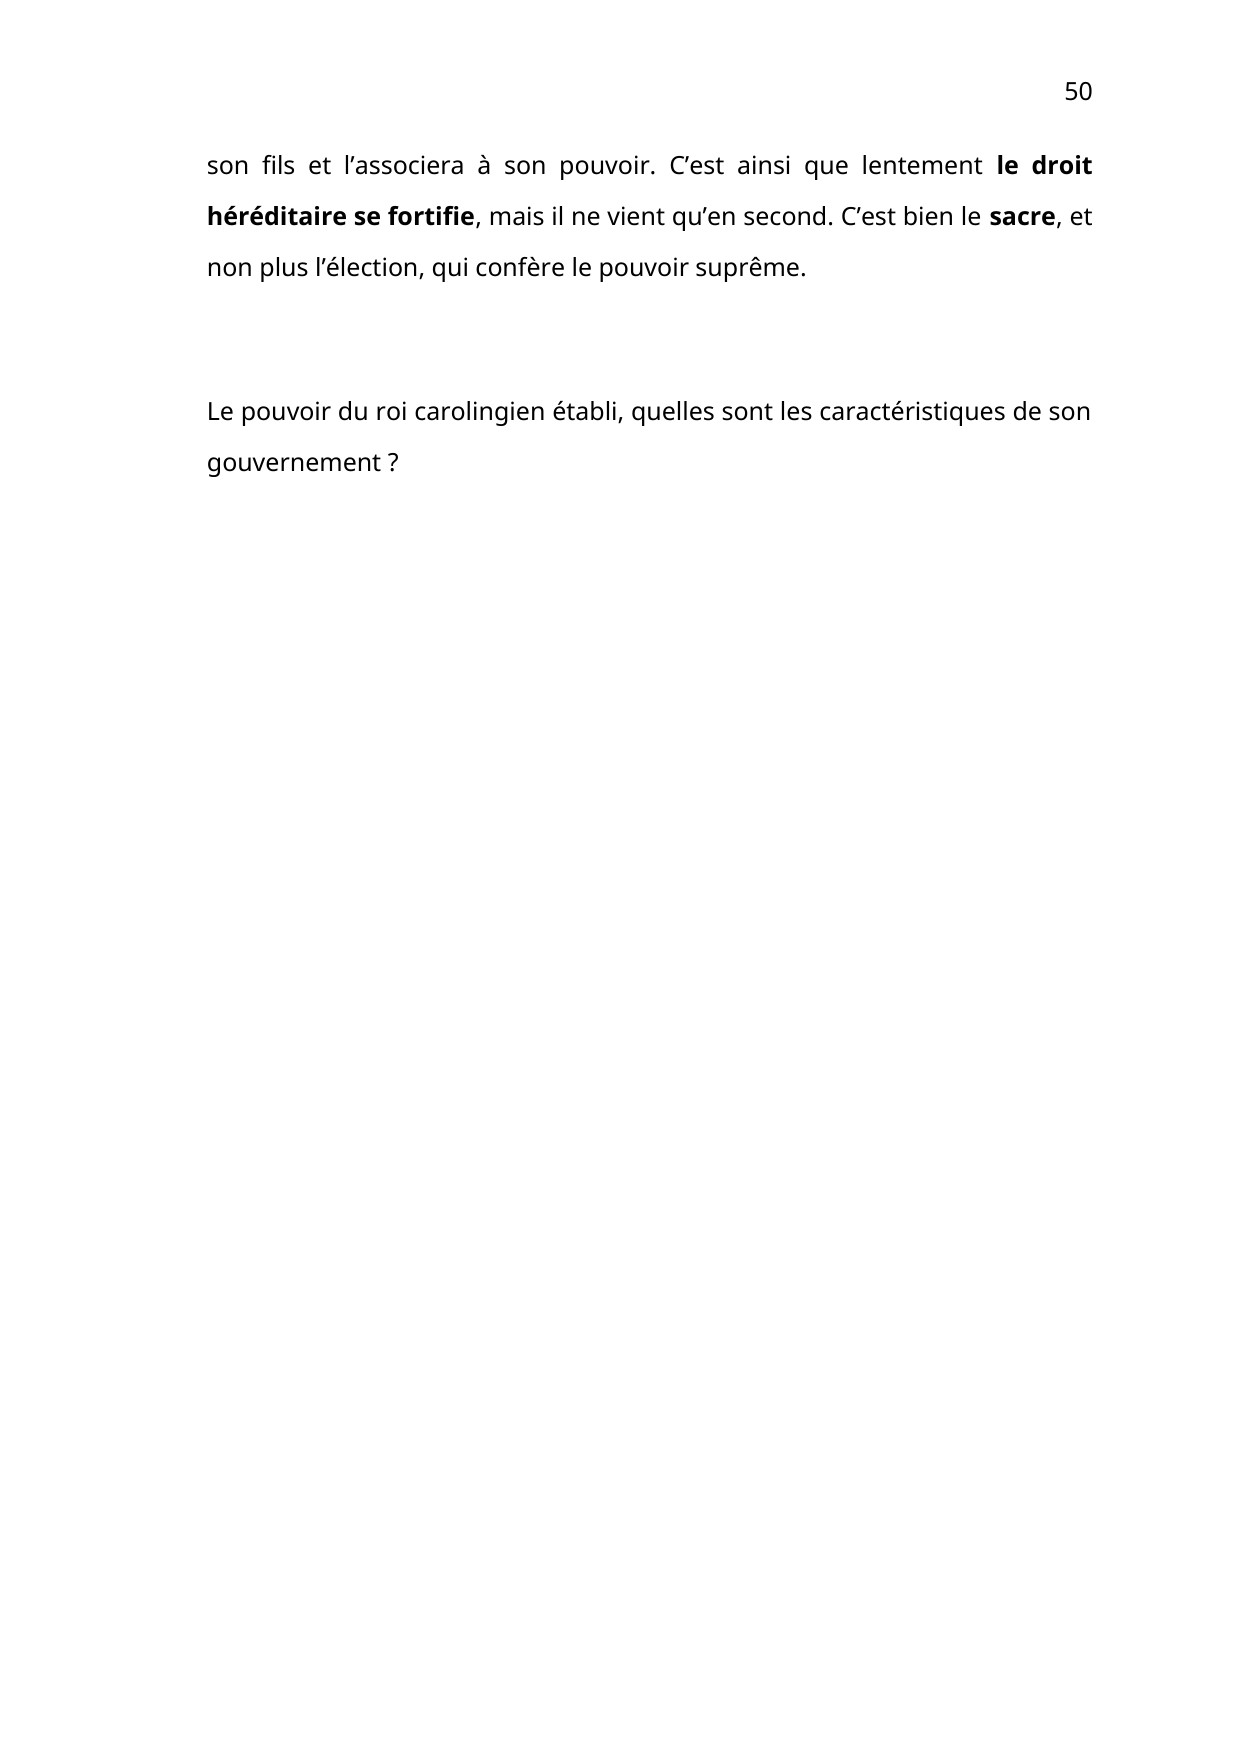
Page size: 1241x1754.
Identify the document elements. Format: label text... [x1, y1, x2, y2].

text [207, 148, 1093, 284]
text Le pouvoir du roi carolingien établi, quelles sont les caractéristiques de son gouvernement ? [207, 393, 1093, 478]
